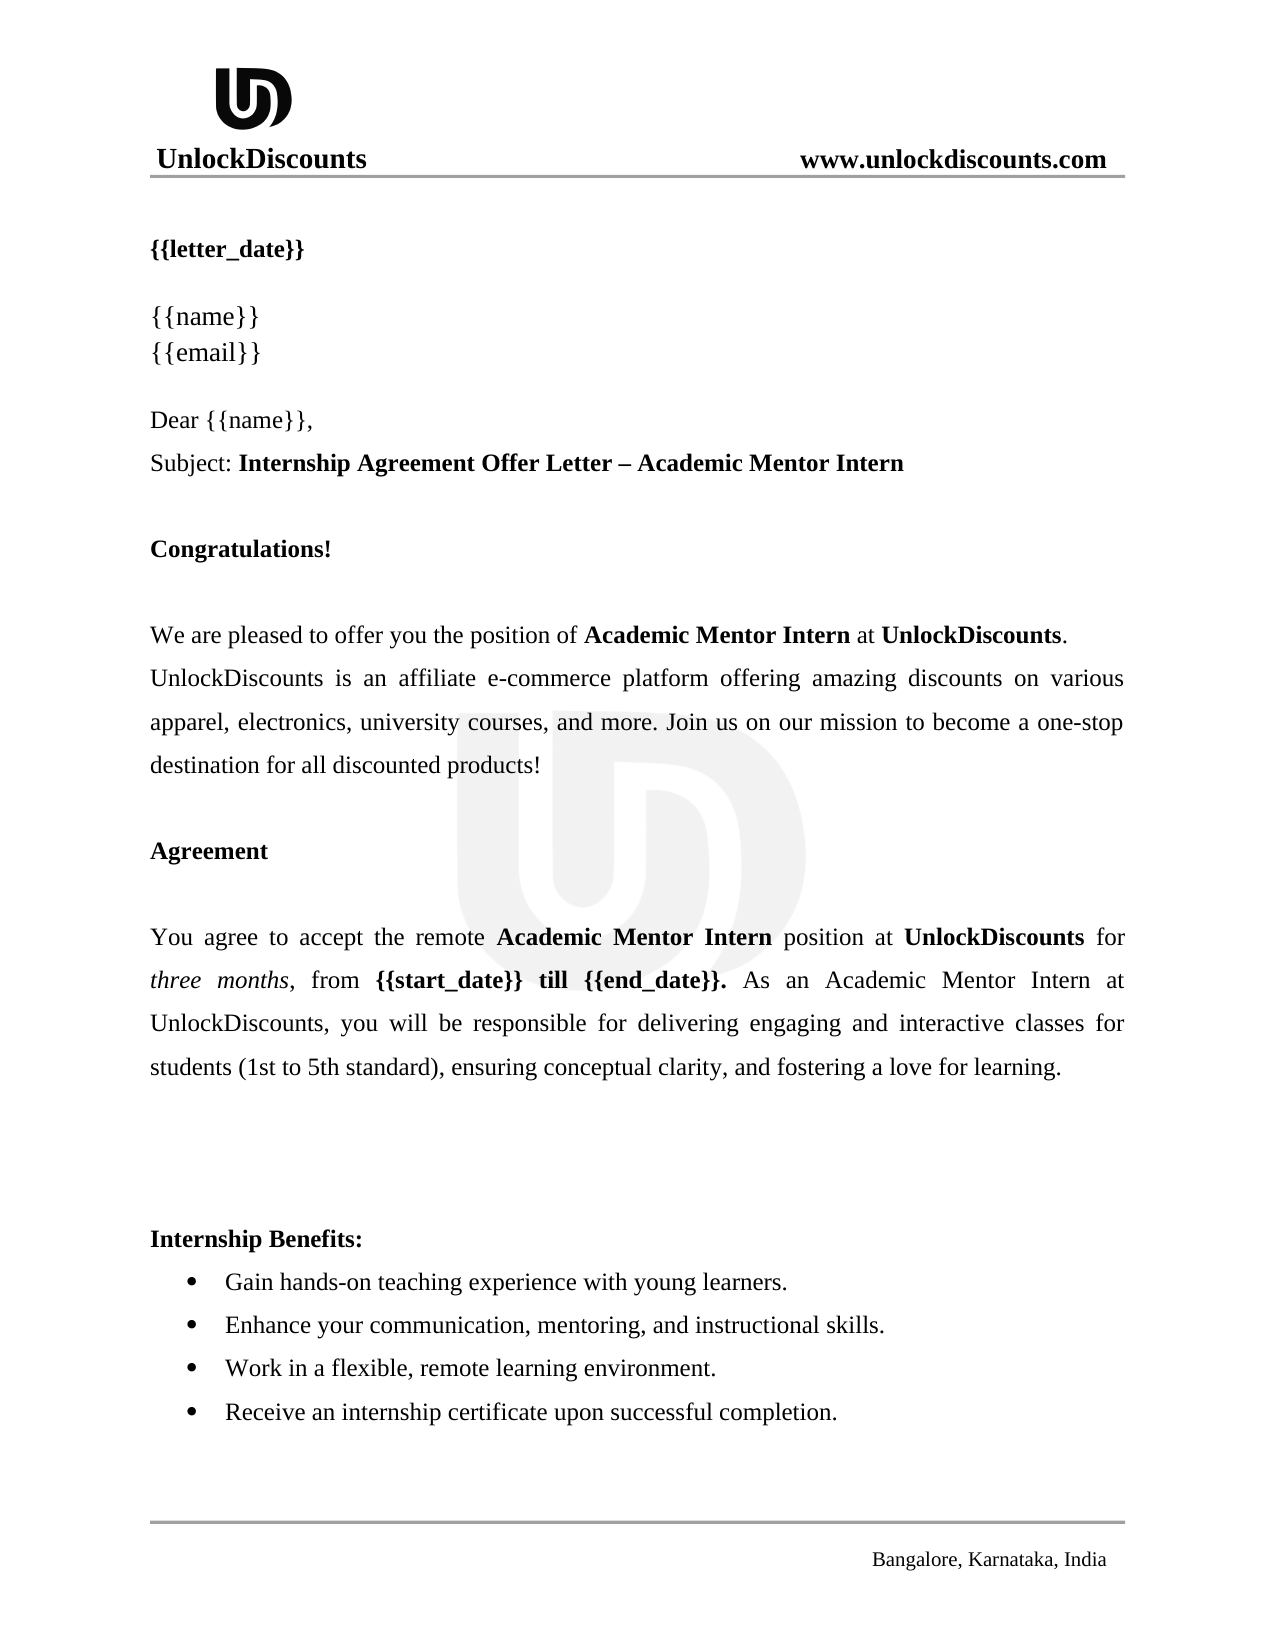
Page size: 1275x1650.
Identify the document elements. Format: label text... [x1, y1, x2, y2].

list Enhance your communication, mentoring, and instructional skills. [187, 1310, 1125, 1339]
list Gain hands-on teaching experience with young learners. [187, 1267, 1125, 1296]
text {{name}} [150, 300, 1125, 331]
text Internship Benefits: [150, 1224, 1125, 1253]
text Dear {{name}}, [150, 405, 1125, 433]
text {{email}} [150, 336, 1125, 367]
text Congratulations! [150, 534, 1125, 563]
list Receive an internship certificate upon successful completion. [187, 1397, 1125, 1425]
text Agreement [150, 836, 1125, 865]
text You agree to accept the remote Academic Mentor Intern position at UnlockDiscounts for three months, from {{start_date}} till {{end_date}}. As an Academic Mentor Intern at UnlockDiscounts, you will be responsible for delivering engaging and interactive classes for students (1st to 5th standard), ensuring conceptual clarity, and fostering a love for learning. [150, 922, 1125, 1080]
text {{letter_date}} [150, 234, 1125, 263]
picture [202, 61, 308, 133]
list Work in a flexible, remote learning environment. [187, 1353, 1125, 1382]
text Subject: Internship Agreement Offer Letter – Academic Mentor Intern [150, 448, 1125, 477]
text UnlockDiscounts is an affiliate e-commerce platform offering amazing discounts on various apparel, electronics, university courses, and more. Join us on our mission to become a one-stop destination for all discounted products! [150, 663, 1125, 778]
text We are pleased to offer you the position of Academic Mentor Intern at UnlockDiscounts. [150, 620, 1125, 649]
